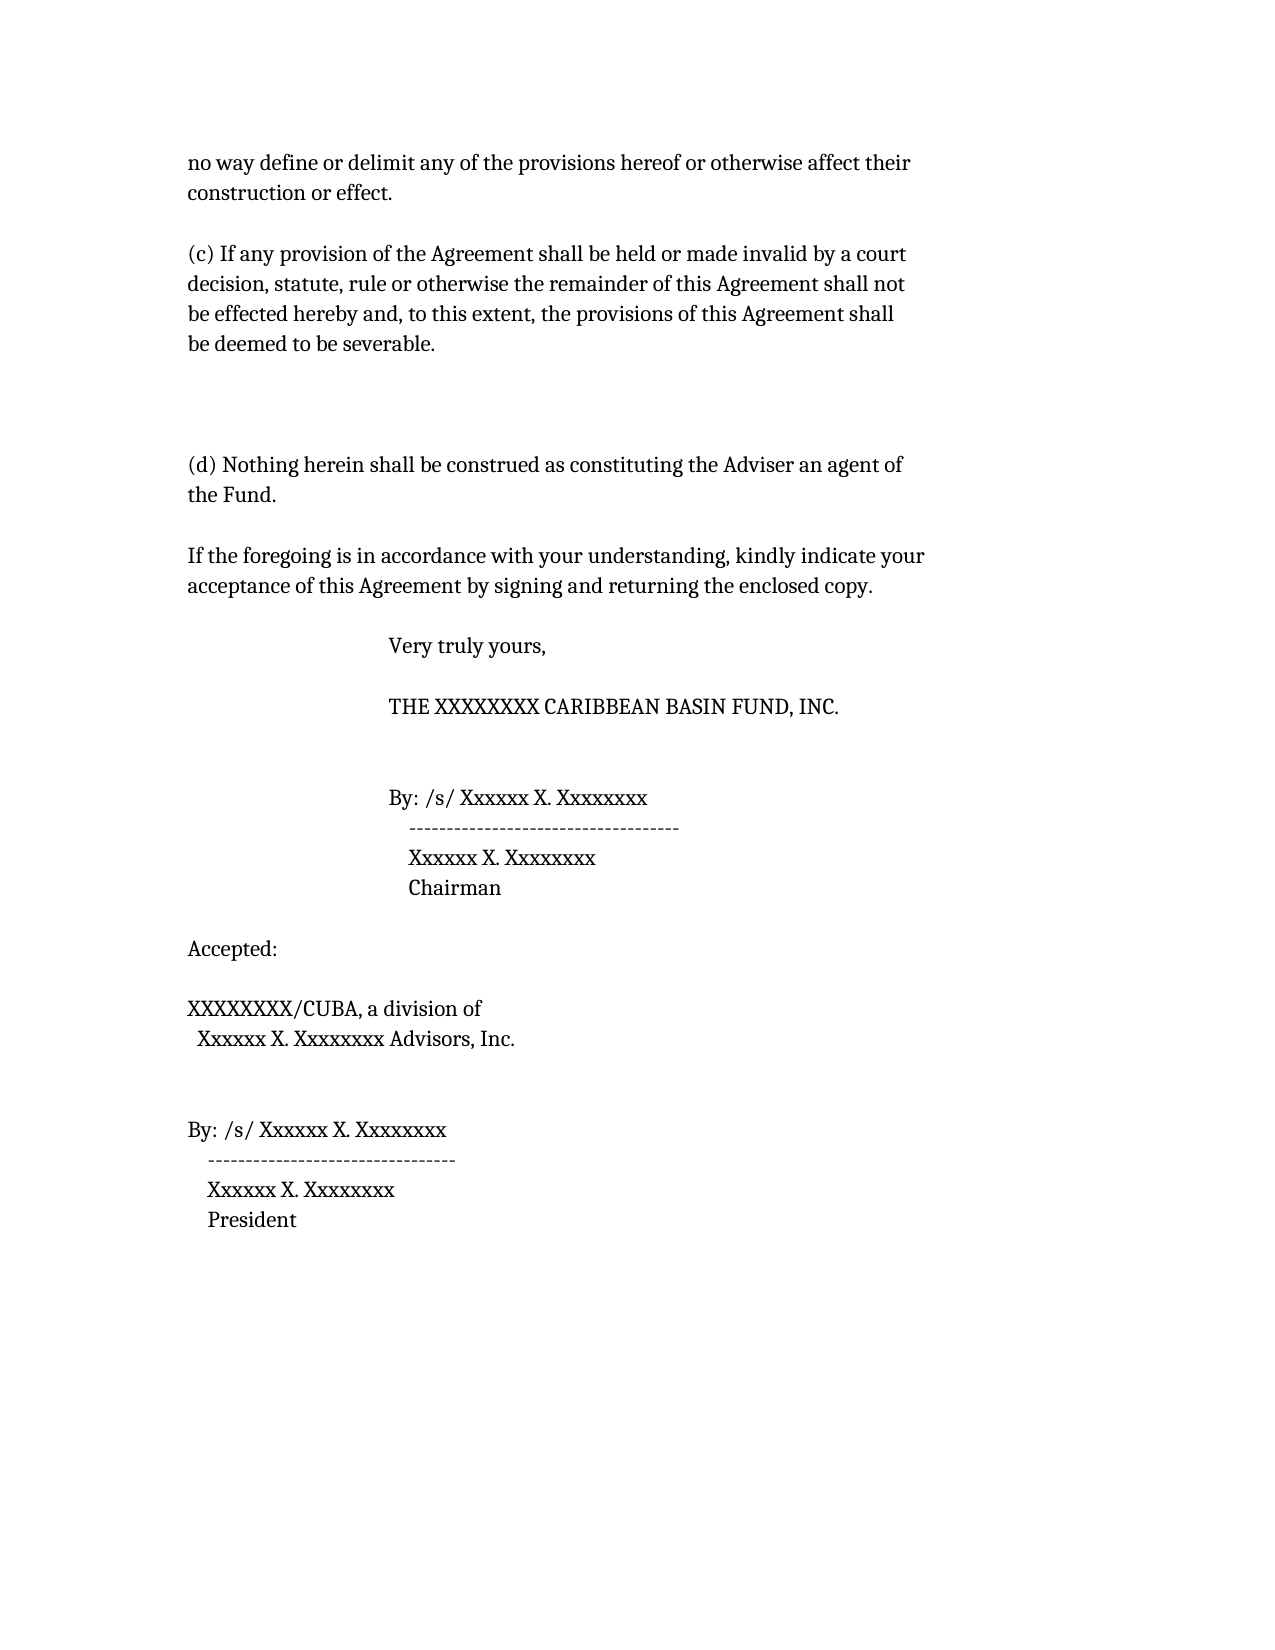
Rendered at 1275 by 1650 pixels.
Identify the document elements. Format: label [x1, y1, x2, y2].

text [187, 150, 1087, 1234]
